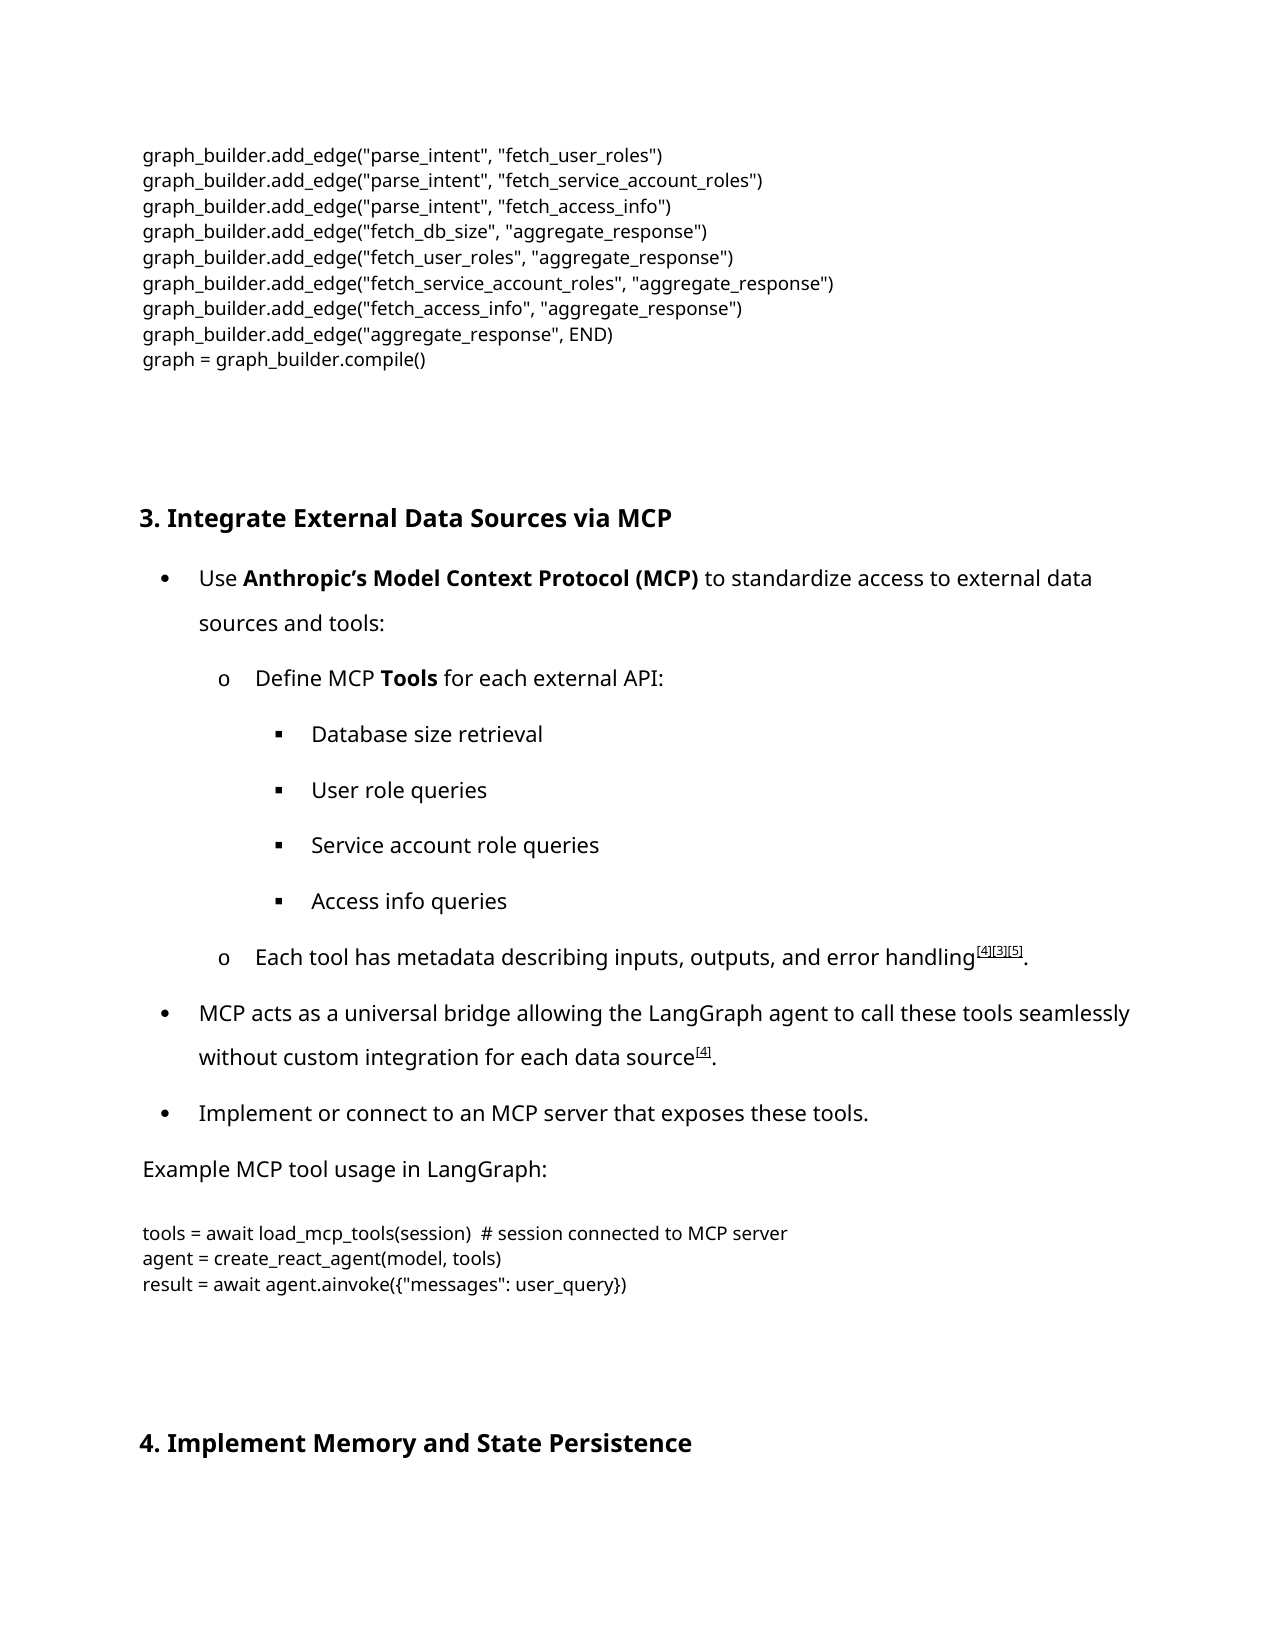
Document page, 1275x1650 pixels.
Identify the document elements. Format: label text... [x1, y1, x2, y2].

list Service account role queries [273, 831, 1133, 860]
list Each tool has metadata describing inputs, outputs, and error handling[4][3][5]. [217, 942, 1133, 972]
list Access info queries [273, 886, 1133, 916]
text Example MCP tool usage in LangGraph: [142, 1154, 1133, 1183]
text 3. Integrate External Data Sources via MCP [139, 501, 1133, 535]
list Use Anthropic’s Model Context Protocol (MCP) to standardize access to external data sources and tools: [161, 563, 1133, 637]
text 4. Implement Memory and State Persistence [139, 1426, 1133, 1460]
list User role queries [273, 775, 1133, 805]
list MCP acts as a universal bridge allowing the LangGraph agent to call these tools seamlessly without custom integration for each data source[4]. [161, 998, 1133, 1072]
list Implement or connect to an MCP server that exposes these tools. [161, 1098, 1133, 1128]
list Database size retrieval [273, 719, 1133, 749]
list Define MCP Tools for each external API: [217, 663, 1133, 693]
